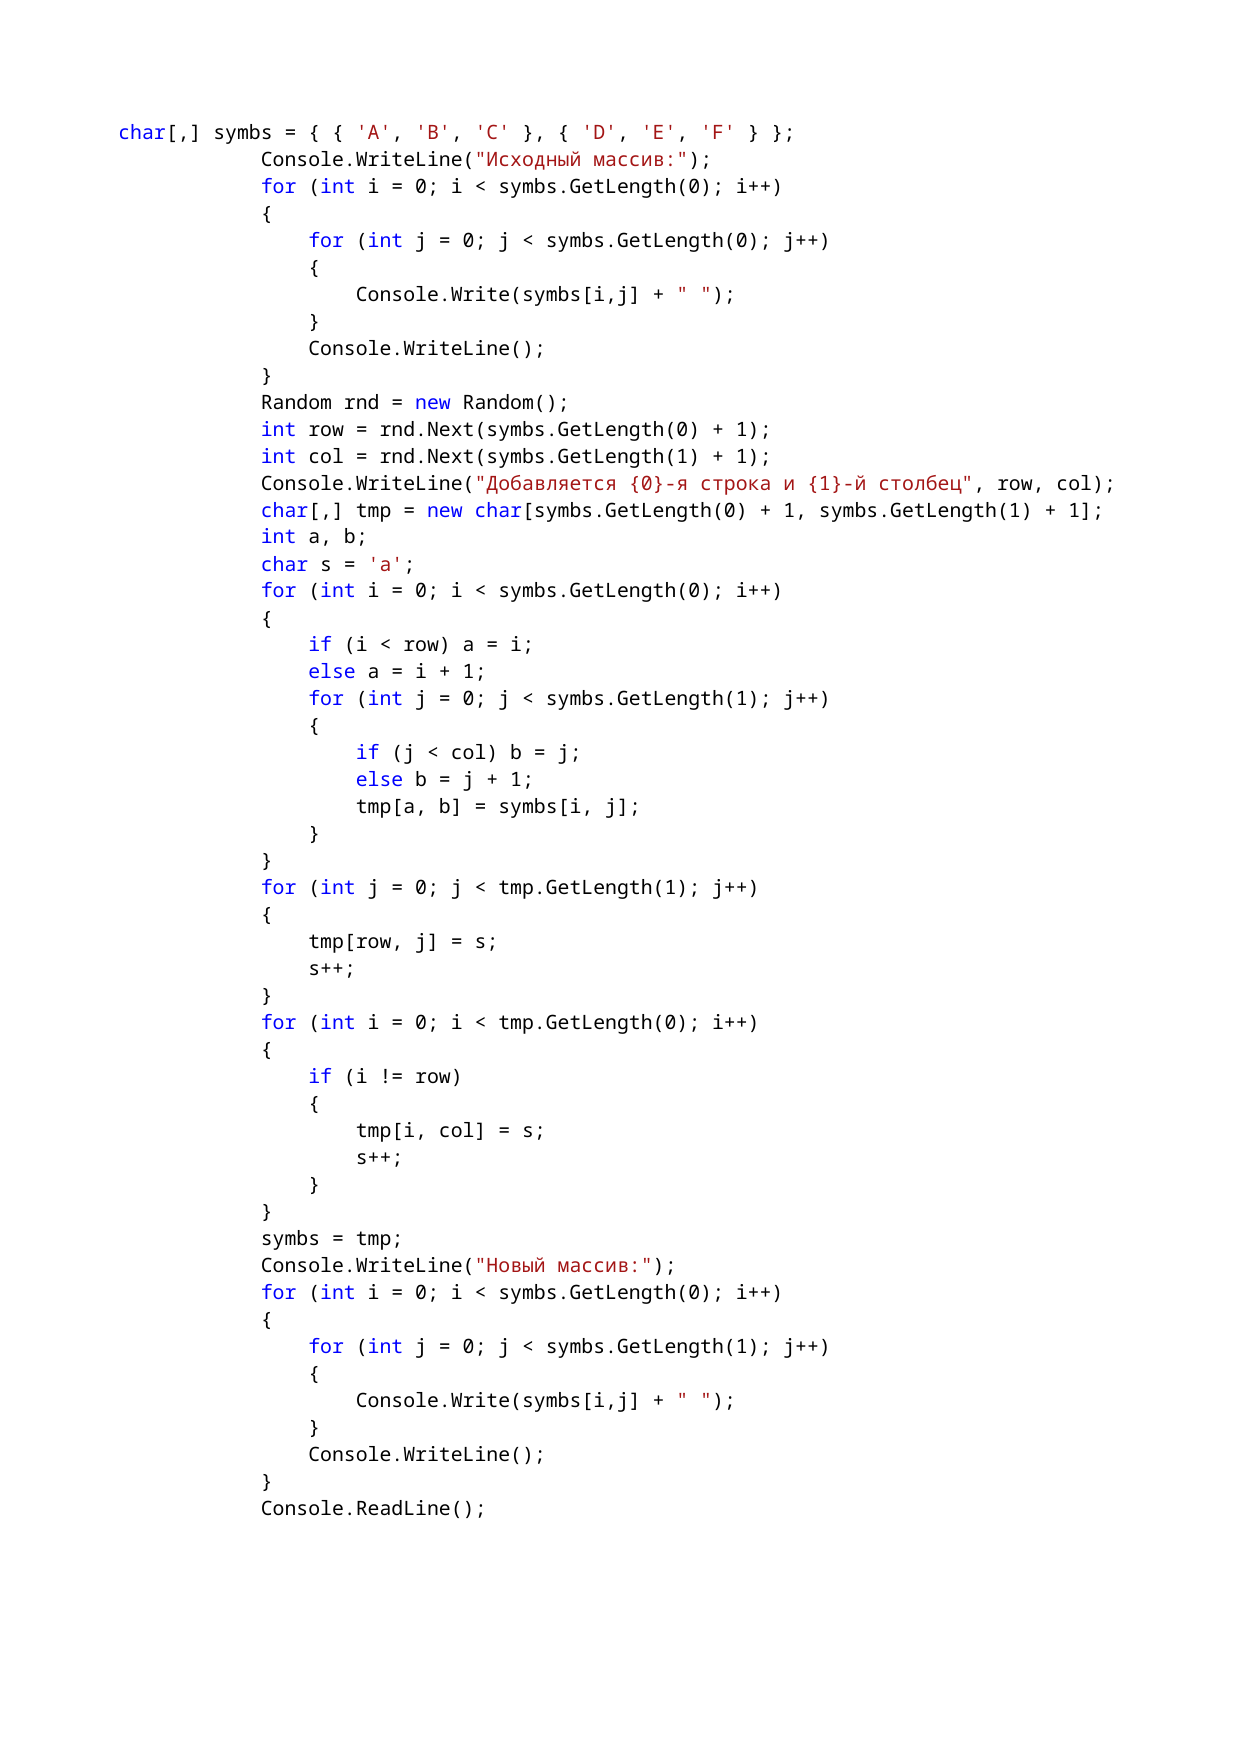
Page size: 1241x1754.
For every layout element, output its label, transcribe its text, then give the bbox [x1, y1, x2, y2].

text { [118, 1305, 1122, 1332]
text tmp[a, b] = symbs[i, j]; [118, 793, 1122, 819]
text char[,] tmp = new char[symbs.GetLength(0) + 1, symbs.GetLength(1) + 1]; [118, 496, 1122, 523]
text Console.WriteLine("Исходный массив:"); [118, 145, 1122, 172]
text symbs = tmp; [118, 1224, 1122, 1251]
text { [118, 1089, 1122, 1116]
text for (int j = 0; j < symbs.GetLength(1); j++) [118, 685, 1122, 712]
text Console.WriteLine("Добавляется {0}-я строка и {1}-й столбец", row, col); [118, 469, 1122, 496]
text } [118, 1467, 1122, 1494]
text s++; [118, 954, 1122, 981]
text { [118, 253, 1122, 280]
text char s = 'a'; [118, 550, 1122, 577]
text for (int i = 0; i < symbs.GetLength(0); i++) [118, 1278, 1122, 1305]
text s++; [118, 1143, 1122, 1170]
text Console.Write(symbs[i,j] + " "); [118, 1386, 1122, 1413]
text } [118, 981, 1122, 1008]
text { [118, 1359, 1122, 1386]
text { [118, 199, 1122, 226]
text else b = j + 1; [118, 766, 1122, 793]
text } [118, 1197, 1122, 1224]
text { [118, 712, 1122, 739]
text if (j < col) b = j; [118, 739, 1122, 766]
text for (int i = 0; i < symbs.GetLength(0); i++) [118, 577, 1122, 604]
text Console.WriteLine(); [118, 1440, 1122, 1467]
text Random rnd = new Random(); [118, 388, 1122, 415]
text for (int i = 0; i < symbs.GetLength(0); i++) [118, 172, 1122, 199]
text if (i != row) [118, 1062, 1122, 1089]
text int col = rnd.Next(symbs.GetLength(1) + 1); [118, 442, 1122, 469]
text } [118, 819, 1122, 847]
text char[,] symbs = { { 'A', 'B', 'C' }, { 'D', 'E', 'F' } }; [118, 118, 1122, 145]
text Console.WriteLine("Новый массив:"); [118, 1251, 1122, 1278]
text } [118, 1170, 1122, 1197]
text for (int j = 0; j < symbs.GetLength(1); j++) [118, 1332, 1122, 1359]
text else a = i + 1; [118, 658, 1122, 685]
text int row = rnd.Next(symbs.GetLength(0) + 1); [118, 415, 1122, 442]
text int a, b; [118, 523, 1122, 550]
text } [118, 847, 1122, 873]
text { [118, 604, 1122, 631]
text tmp[row, j] = s; [118, 927, 1122, 954]
text } [118, 1413, 1122, 1440]
text for (int j = 0; j < tmp.GetLength(1); j++) [118, 873, 1122, 901]
text } [118, 307, 1122, 334]
text { [118, 901, 1122, 927]
text for (int j = 0; j < symbs.GetLength(0); j++) [118, 226, 1122, 253]
text Console.WriteLine(); [118, 334, 1122, 361]
text Console.ReadLine(); [118, 1494, 1122, 1521]
text { [118, 1035, 1122, 1062]
text for (int i = 0; i < tmp.GetLength(0); i++) [118, 1008, 1122, 1035]
text tmp[i, col] = s; [118, 1116, 1122, 1143]
text } [118, 361, 1122, 388]
text Console.Write(symbs[i,j] + " "); [118, 280, 1122, 307]
text if (i < row) a = i; [118, 631, 1122, 658]
